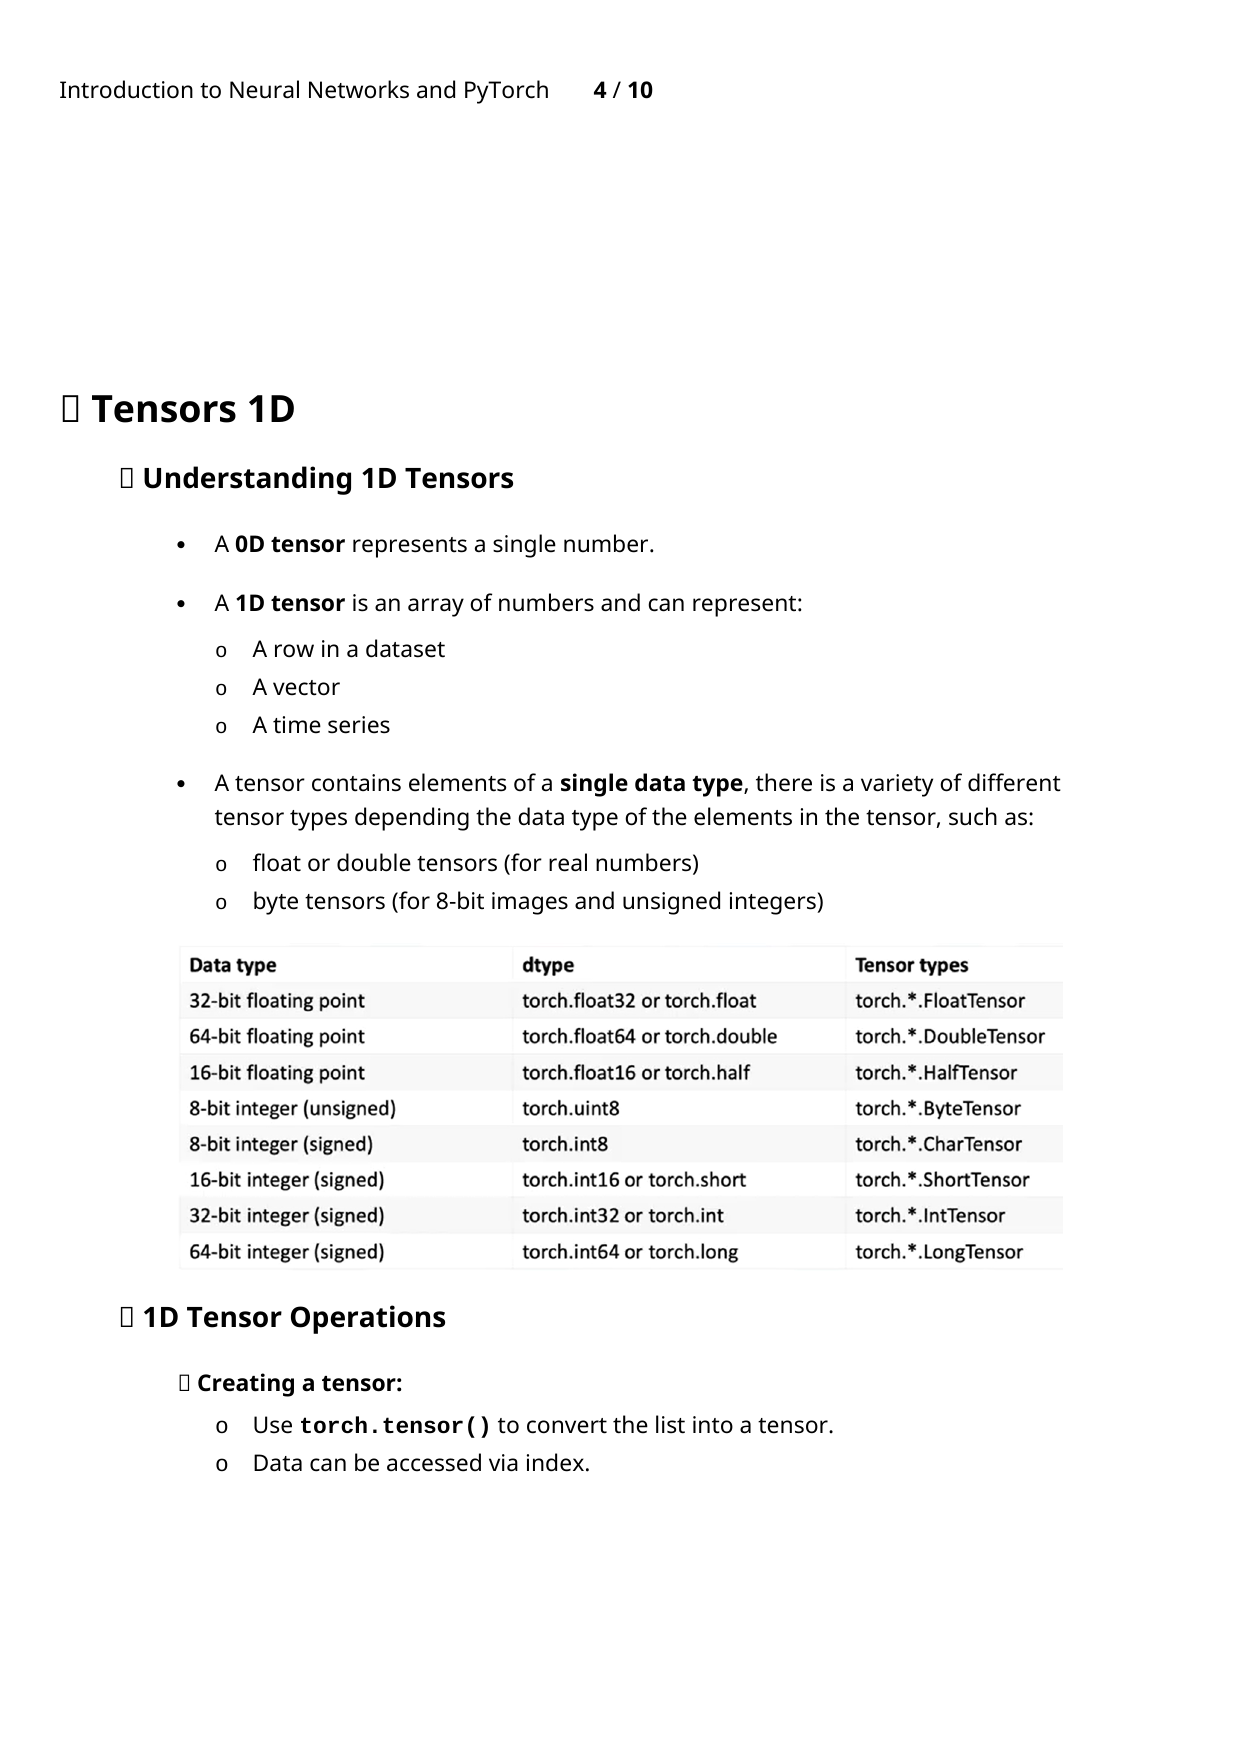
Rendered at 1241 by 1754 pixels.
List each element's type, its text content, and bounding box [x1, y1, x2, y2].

list byte tensors (for 8-bit images and unsigned integers) [215, 885, 1063, 916]
picture [177, 943, 1063, 1271]
list A row in a dataset [215, 633, 1063, 664]
subtitle 🔹 Understanding 1D Tensors [118, 459, 1063, 497]
list 🔸 Creating a tensor: [177, 1367, 1063, 1398]
list A 1D tensor is an array of numbers and can represent: [177, 586, 1063, 618]
list Use torch.tensor() to convert the list into a tensor. [215, 1409, 1063, 1440]
list A time series [215, 708, 1063, 740]
list A tensor contains elements of a single data type, there is a variety of different tensor types depending the data type of the elements in the tensor, such as: [177, 767, 1063, 832]
list A vector [215, 671, 1063, 702]
list float or double tensors (for real numbers) [215, 847, 1063, 878]
list Data can be accessed via index. [215, 1447, 1063, 1478]
subtitle 🔹 1D Tensor Operations [118, 1298, 1063, 1336]
subtitle 📌 Tensors 1D [59, 383, 1063, 434]
list A 0D tensor represents a single number. [177, 528, 1063, 559]
